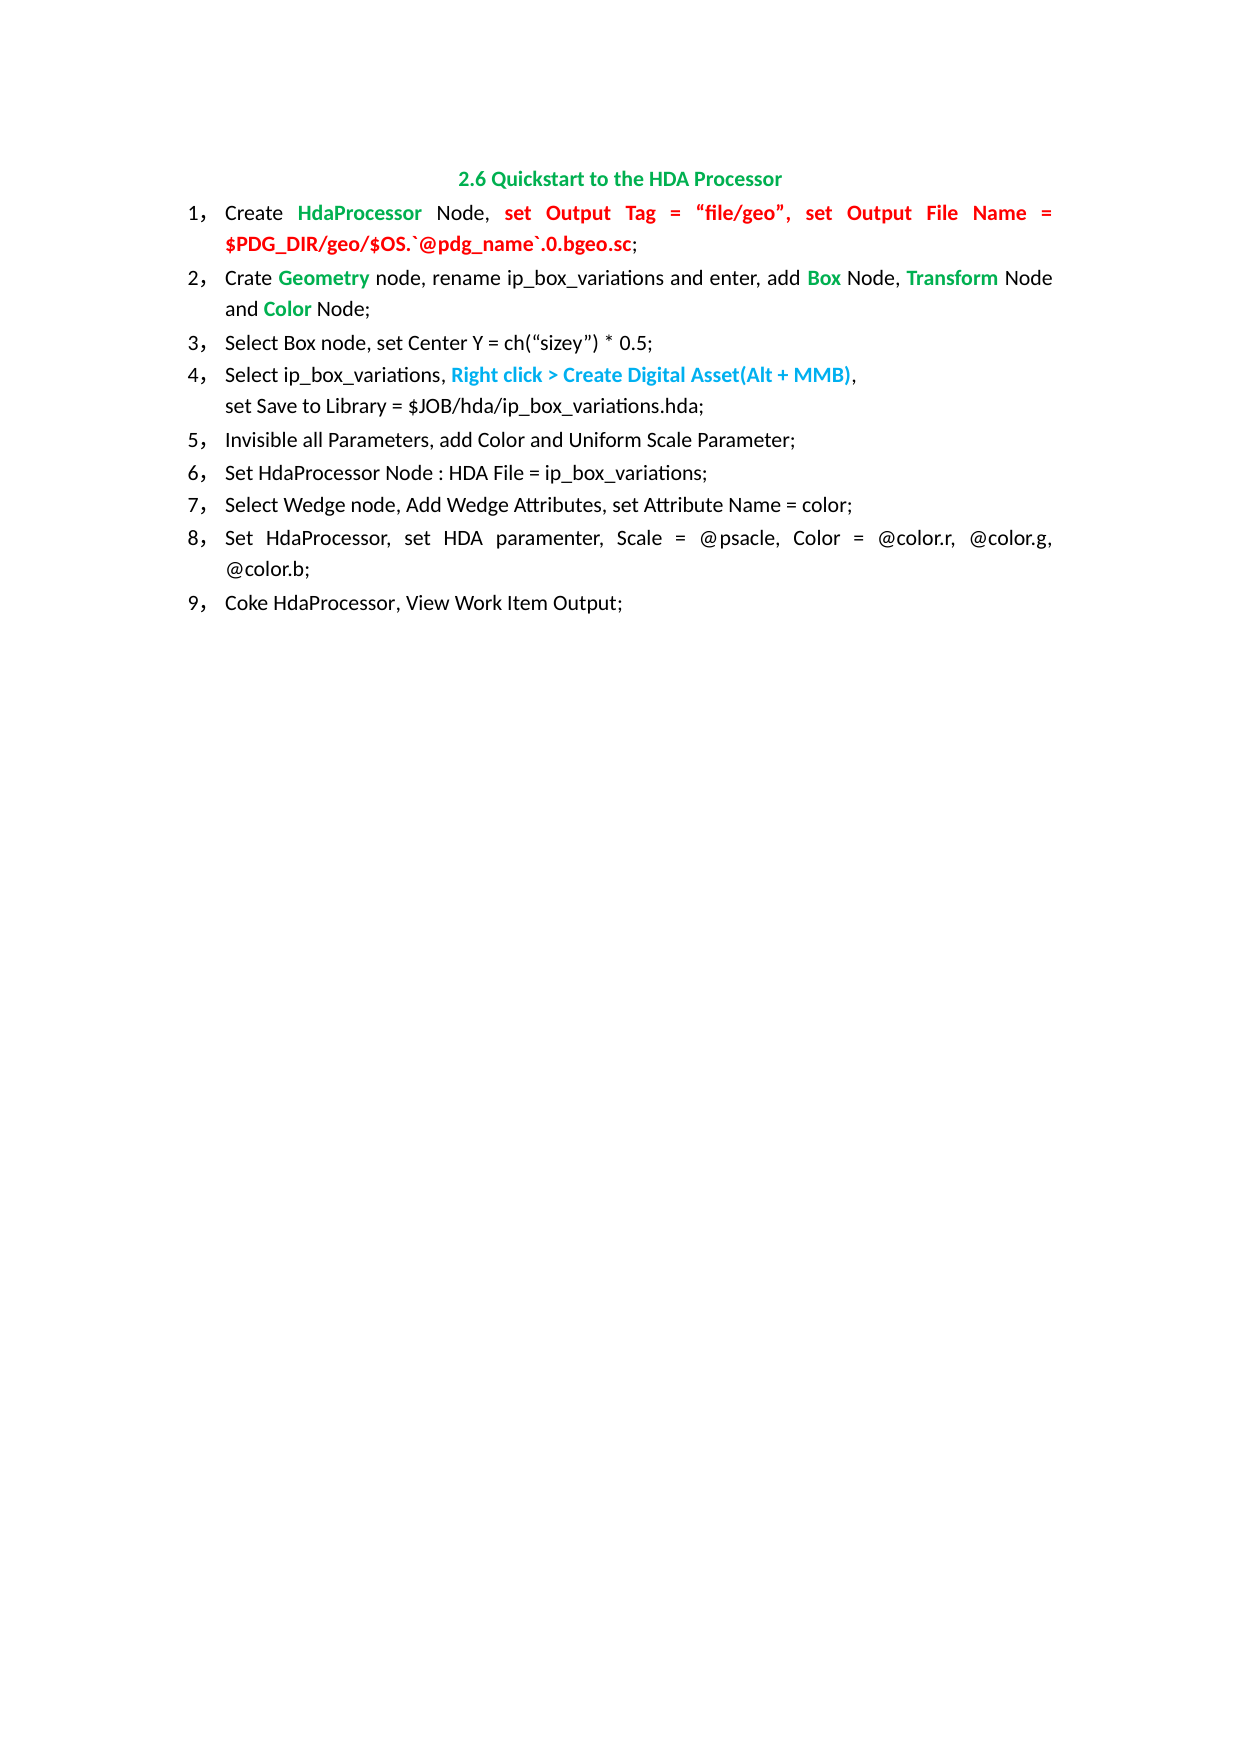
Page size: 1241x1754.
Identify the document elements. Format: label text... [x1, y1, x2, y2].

text 2.6 Quickstart to the HDA Processor [187, 162, 1053, 194]
list Set HdaProcessor Node : HDA File = ip_box_variations; [187, 454, 1053, 487]
list Set HdaProcessor, set HDA paramenter, Scale = @psacle, Color = @color.r, @color.g, @color.b; [187, 519, 1053, 584]
list Select Box node, set Center Y = ch(“sizey”) * 0.5; [187, 324, 1053, 357]
list Crate Geometry node, rename ip_box_variations and enter, add Box Node, Transform Node and Color Node; [187, 259, 1053, 324]
list set Save to Library = $JOB/hda/ip_box_variations.hda; [225, 389, 1053, 422]
list Invisible all Parameters, add Color and Uniform Scale Parameter; [187, 422, 1053, 454]
list Coke HdaProcessor, View Work Item Output; [187, 584, 1053, 617]
list Create HdaProcessor Node, set Output Tag = “file/geo”, set Output File Name = $PDG_DIR/geo/$OS.`@pdg_name`.0.bgeo.sc; [187, 194, 1053, 259]
list Select Wedge node, Add Wedge Attributes, set Attribute Name = color; [187, 487, 1053, 519]
list Select ip_box_variations, Right click > Create Digital Asset(Alt + MMB), [187, 357, 1053, 389]
